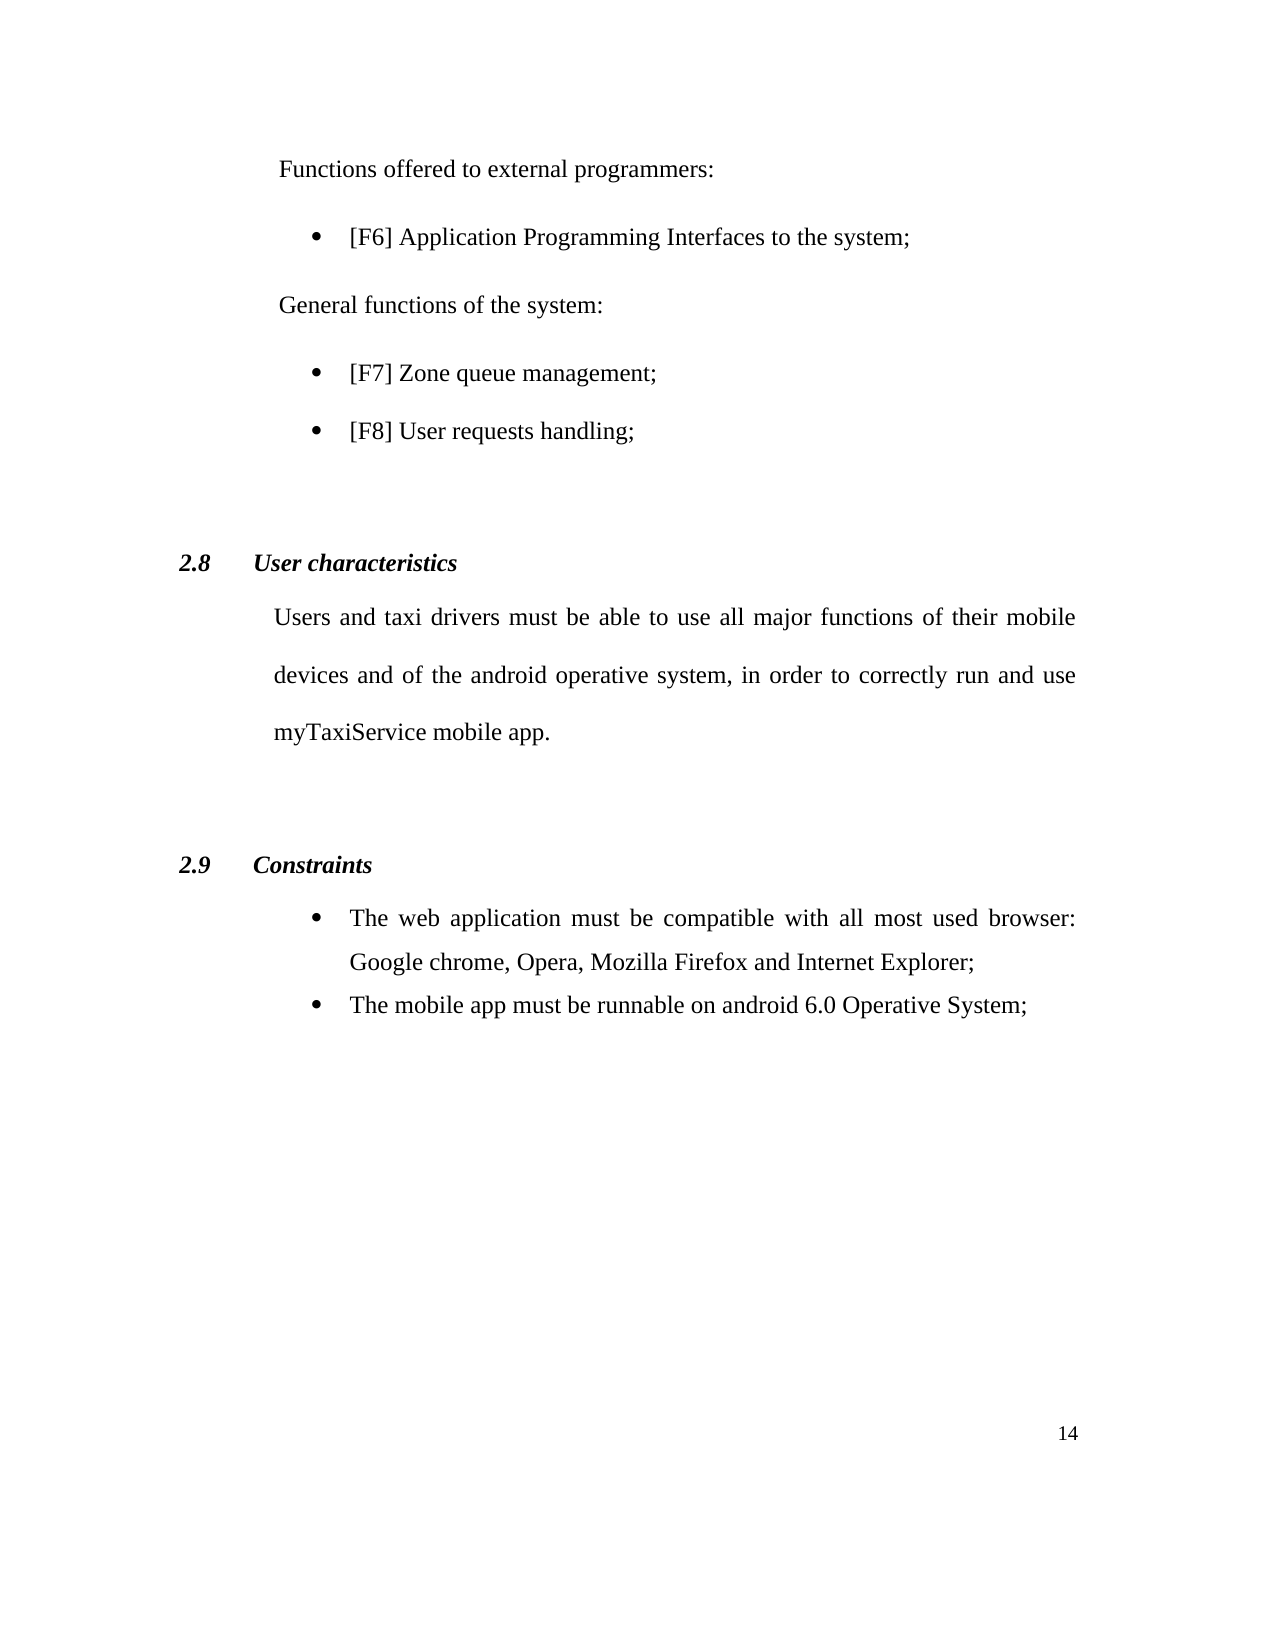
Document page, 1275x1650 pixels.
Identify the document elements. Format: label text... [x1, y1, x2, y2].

list General functions of the system: [278, 290, 1092, 319]
list The web application must be compatible with all most used browser: Google chrome, Opera, Mozilla Firefox and Internet Explorer; [312, 903, 1077, 975]
list [F8] User requests handling; [312, 416, 1092, 445]
list The mobile app must be runnable on android 6.0 Operative System; [312, 990, 1077, 1018]
list Users and taxi drivers must be able to use all major functions of their mobile devices and of the android operative system, in order to correctly run and use myTaxiService mobile app. [274, 602, 1077, 746]
list [F7] Zone queue management; [312, 358, 1092, 387]
list Functions offered to external programmers: [278, 154, 980, 183]
subtitle 2.8 User characteristics [179, 548, 1078, 577]
list [F6] Application Programming Interfaces to the system; [312, 222, 1092, 251]
subtitle 2.9 Constraints [179, 850, 1077, 878]
